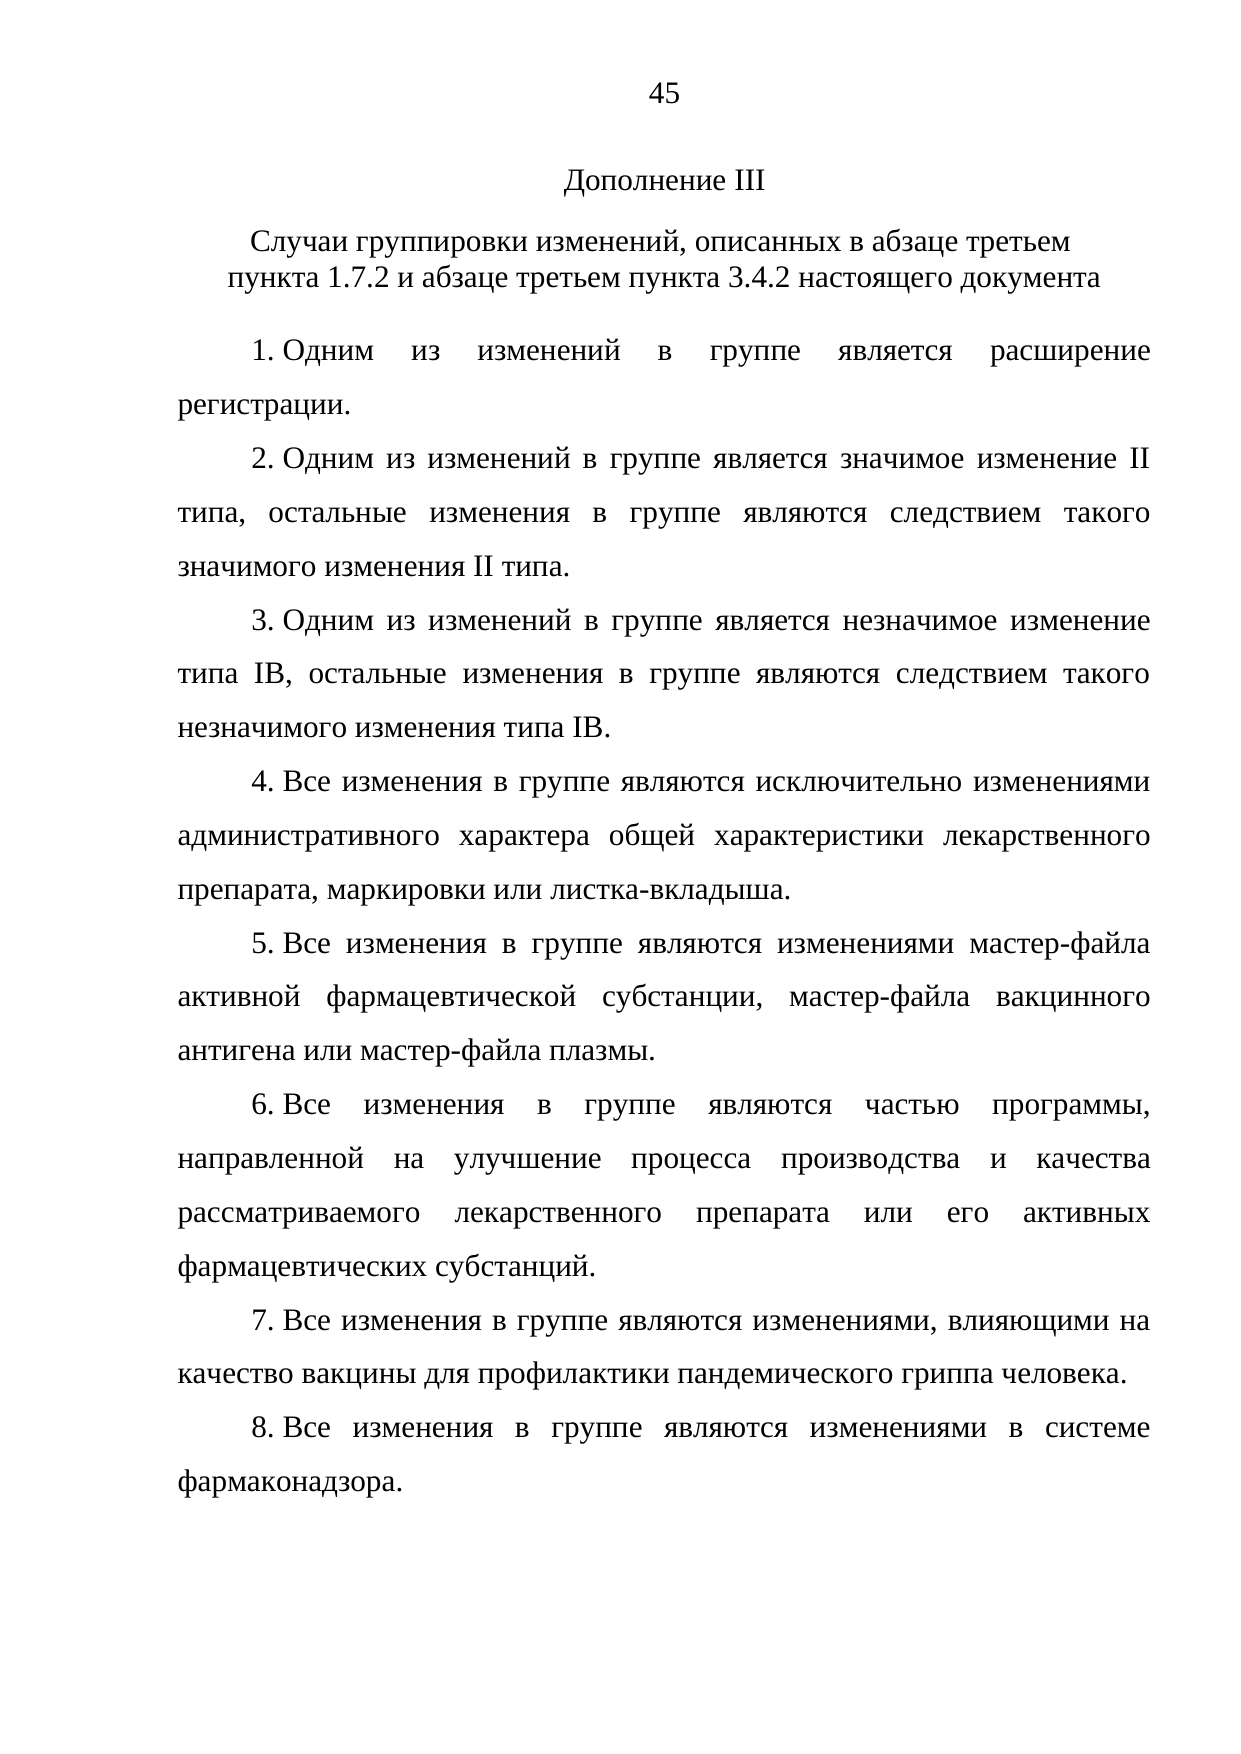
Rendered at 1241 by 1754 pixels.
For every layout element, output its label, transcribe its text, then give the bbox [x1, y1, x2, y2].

text 5. Все изменения в группе являются изменениями мастер-файла активной фармацевтической субстанции, мастер-файла вакцинного антигена или мастер-файла плазмы. [177, 924, 1152, 1067]
text 6. Все изменения в группе являются частью программы, направленной на улучшение процесса производства и качества рассматриваемого лекарственного препарата или его активных фармацевтических субстанций. [177, 1085, 1152, 1283]
text 4. Все изменения в группе являются исключительно изменениями административного характера общей характеристики лекарственного препарата, маркировки или листка-вкладыша. [177, 762, 1152, 906]
subtitle Дополнение III [177, 161, 1152, 197]
text 7. Все изменения в группе являются изменениями, влияющими на качество вакцины для профилактики пандемического гриппа человека. [177, 1301, 1152, 1391]
text 8. Все изменения в группе являются изменениями в системе фармаконадзора. [177, 1408, 1152, 1498]
text 1. Одним из изменений в группе является расширение регистрации. [177, 331, 1152, 421]
text 3. Одним из изменений в группе является незначимое изменение типа IB, остальные изменения в группе являются следствием такого незначимого изменения типа IB. [177, 601, 1152, 744]
subtitle Случаи группировки изменений, описанных в абзаце третьем пункта 1.7.2 и абзаце третьем пункта 3.4.2 настоящего документа [177, 222, 1152, 294]
text 2. Одним из изменений в группе является значимое изменение II типа, остальные изменения в группе являются следствием такого значимого изменения II типа. [177, 439, 1152, 583]
